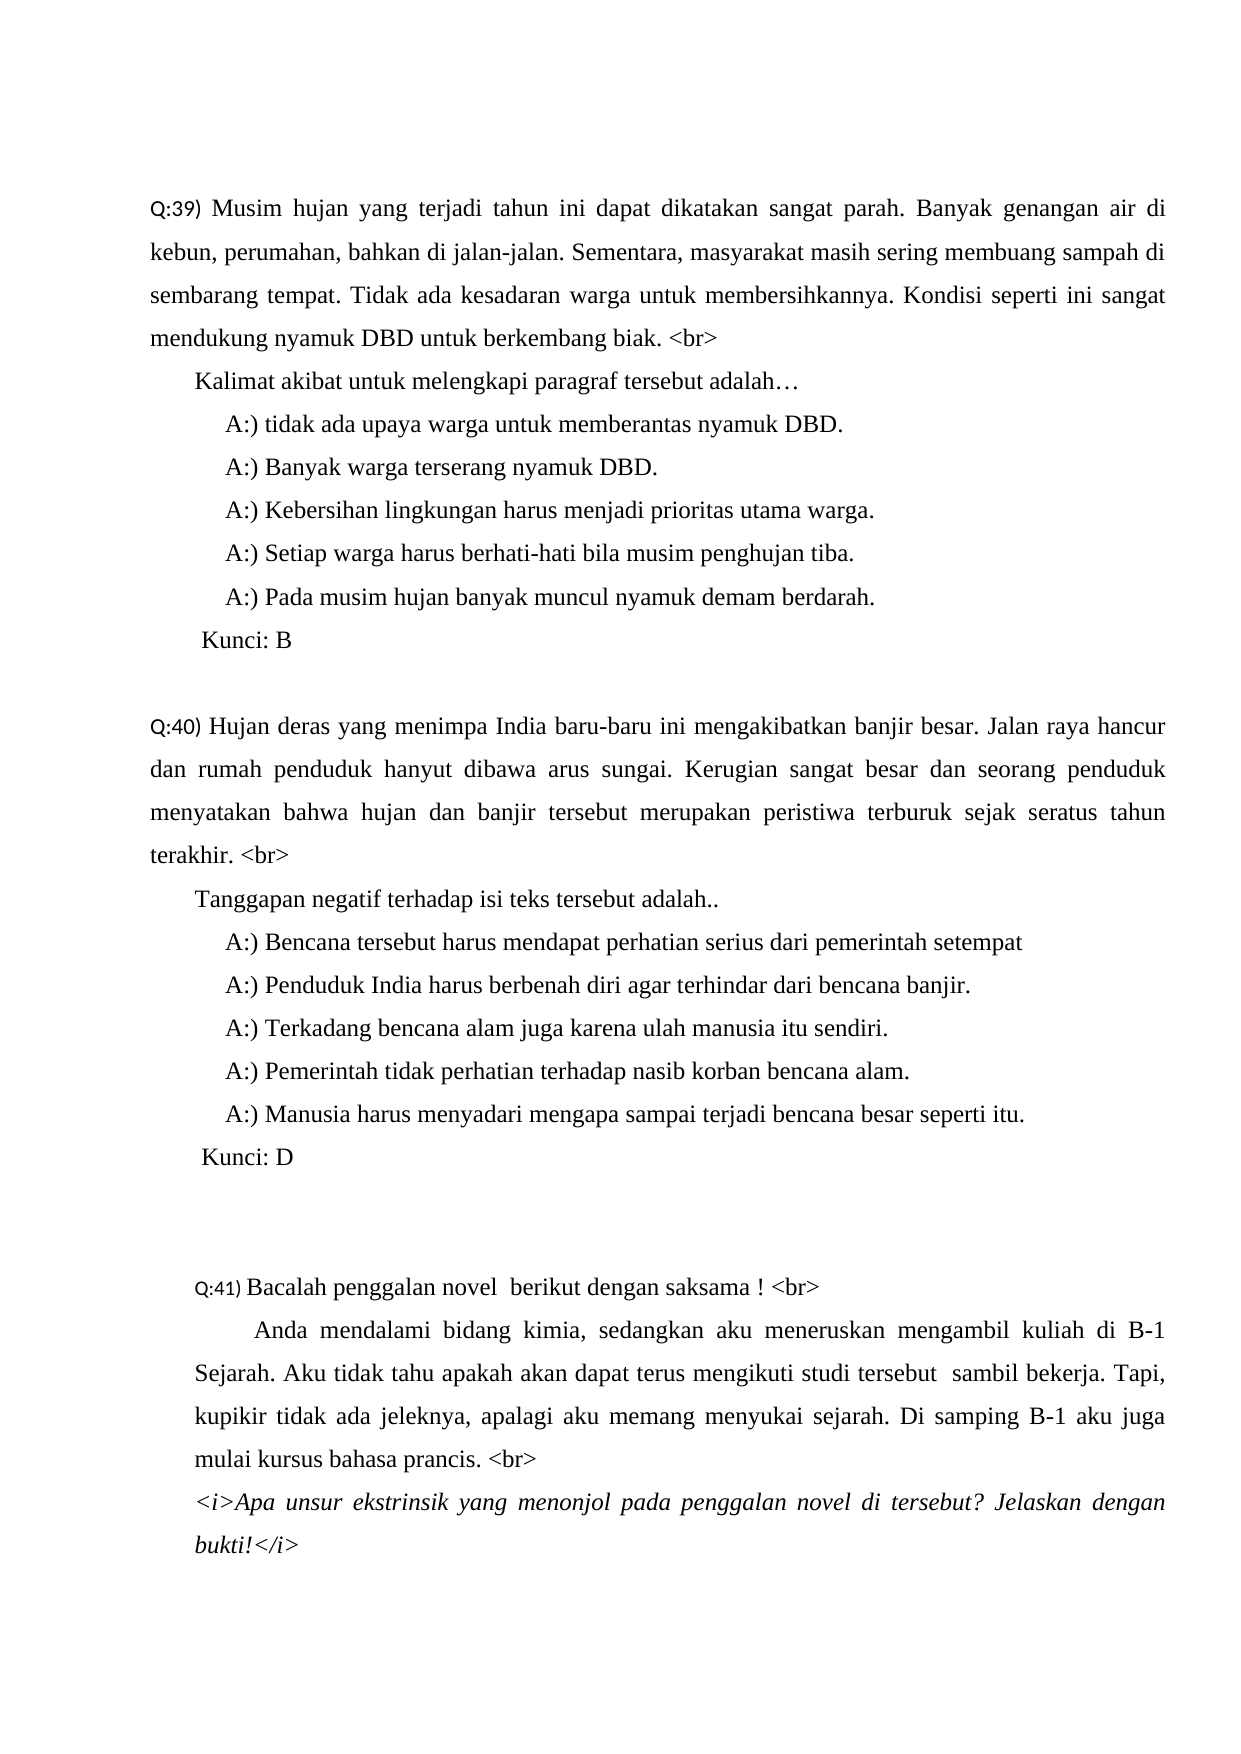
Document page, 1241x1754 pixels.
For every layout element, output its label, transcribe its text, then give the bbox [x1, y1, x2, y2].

text Kalimat akibat untuk melengkapi paragraf tersebut adalah… [194, 366, 1167, 395]
list Q:41) Bacalah penggalan novel berikut dengan saksama ! <br> [194, 1272, 1167, 1301]
text Kunci: B [201, 625, 1167, 653]
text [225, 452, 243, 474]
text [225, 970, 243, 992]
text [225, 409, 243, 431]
text Kunci: D [201, 1142, 1167, 1171]
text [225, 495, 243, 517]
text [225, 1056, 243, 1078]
text Tanggapan negatif terhadap isi teks tersebut adalah.. [194, 884, 1167, 912]
text A:) Pemerintah tidak perhatian terhadap nasib korban bencana alam. [264, 1056, 1167, 1085]
text A:) Penduduk India harus berbenah diri agar terhindar dari bencana banjir. [264, 970, 1167, 999]
text Anda mendalami bidang kimia, sedangkan aku meneruskan mengambil kuliah di B-1 Sejarah. Aku tidak tahu apakah akan dapat terus mengikuti studi tersebut sambil bekerja. Tapi, kupikir tidak ada jeleknya, apalagi aku memang menyukai sejarah. Di samping B-1 aku juga mulai kursus bahasa prancis. <br> [194, 1315, 1167, 1473]
text <i>Apa unsur ekstrinsik yang menonjol pada penggalan novel di tersebut? Jelaskan dengan bukti!</i> [194, 1487, 1167, 1559]
text Q:40) Hujan deras yang menimpa India baru-baru ini mengakibatkan banjir besar. Jalan raya hancur dan rumah penduduk hanyut dibawa arus sungai. Kerugian sangat besar dan seorang penduduk menyatakan bahwa hujan dan banjir tersebut merupakan peristiwa terburuk sejak seratus tahun terakhir. <br> [150, 711, 1167, 869]
text A:) tidak ada upaya warga untuk memberantas nyamuk DBD. [264, 409, 1167, 438]
text Q:39) Musim hujan yang terjadi tahun ini dapat dikatakan sangat parah. Banyak genangan air di kebun, perumahan, bahkan di jalan-jalan. Sementara, masyarakat masih sering membuang sampah di sembarang tempat. Tidak ada kesadaran warga untuk membersihkannya. Kondisi seperti ini sangat mendukung nyamuk DBD untuk berkembang biak. <br> [150, 193, 1167, 352]
text A:) Setiap warga harus berhati-hati bila musim penghujan tiba. [225, 538, 1167, 567]
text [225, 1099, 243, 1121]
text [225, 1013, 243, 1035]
text A:) Kebersihan lingkungan harus menjadi prioritas utama warga. [264, 495, 1167, 524]
text A:) Banyak warga terserang nyamuk DBD. [264, 452, 1167, 481]
text A:) Pada musim hujan banyak muncul nyamuk demam berdarah. [264, 582, 1167, 610]
text A:) Terkadang bencana alam juga karena ulah manusia itu sendiri. [264, 1013, 1167, 1042]
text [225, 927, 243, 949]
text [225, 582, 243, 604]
text A:) Bencana tersebut harus mendapat perhatian serius dari pemerintah setempat [264, 927, 1167, 956]
text A:) Manusia harus menyadari mengapa sampai terjadi bencana besar seperti itu. [264, 1099, 1167, 1128]
